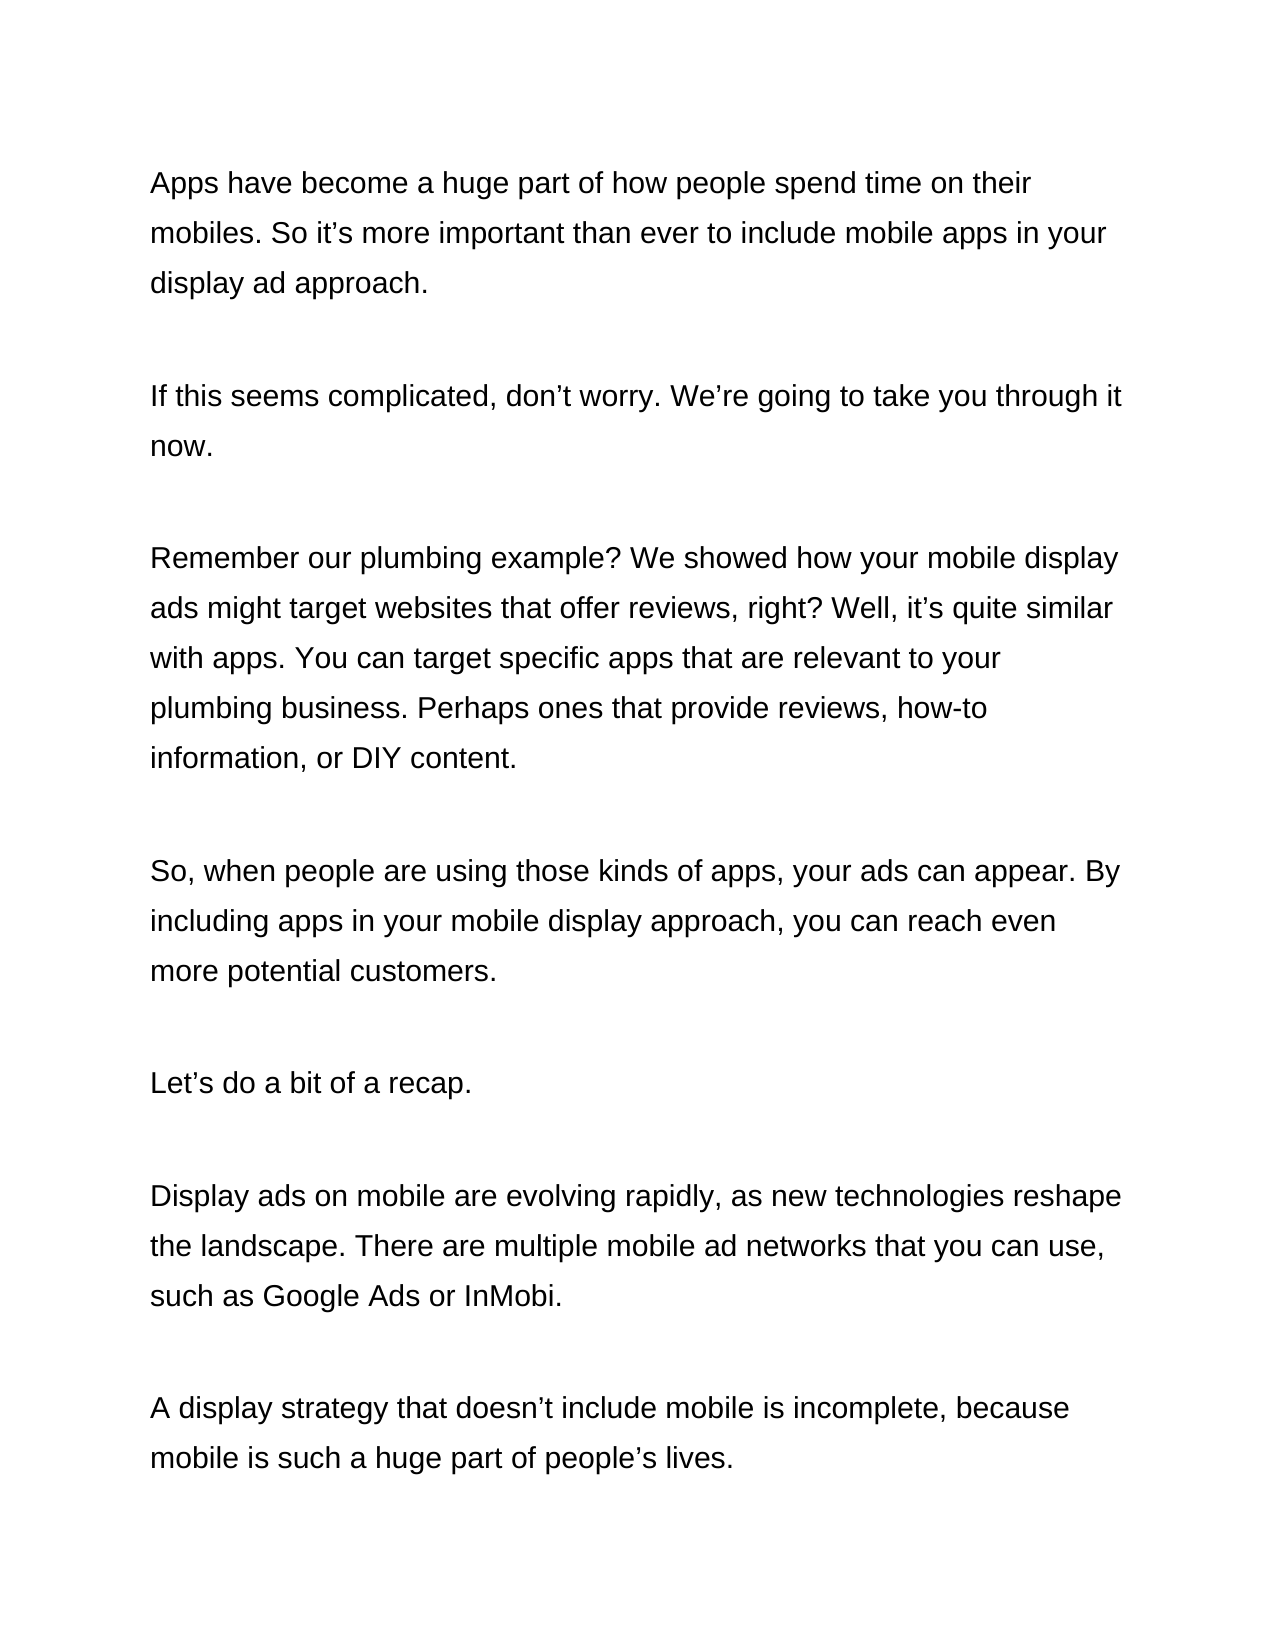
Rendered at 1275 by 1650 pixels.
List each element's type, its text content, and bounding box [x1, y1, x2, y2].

text Apps have become a huge part of how people spend time on their mobiles. So it’s more important than ever to include mobile apps in your display ad approach. [150, 150, 1125, 300]
text So, when people are using those kinds of apps, your ads can appear. By including apps in your mobile display approach, you can reach even more potential customers. [150, 837, 1125, 987]
text If this seems complicated, don’t worry. We’re going to take you through it now. [150, 362, 1125, 462]
text Let’s do a bit of a recap. [150, 1050, 1125, 1100]
text A display strategy that doesn’t include mobile is incomplete, because mobile is such a huge part of people’s lives. [150, 1375, 1125, 1475]
text Remember our plumbing example? We showed how your mobile display ads might target websites that offer reviews, right? Well, it’s quite similar with apps. You can target specific apps that are relevant to your plumbing business. Perhaps ones that provide reviews, how-to information, or DIY content. [150, 525, 1125, 775]
text Display ads on mobile are evolving rapidly, as new technologies reshape the landscape. There are multiple mobile ad networks that you can use, such as Google Ads or InMobi. [150, 1162, 1125, 1312]
